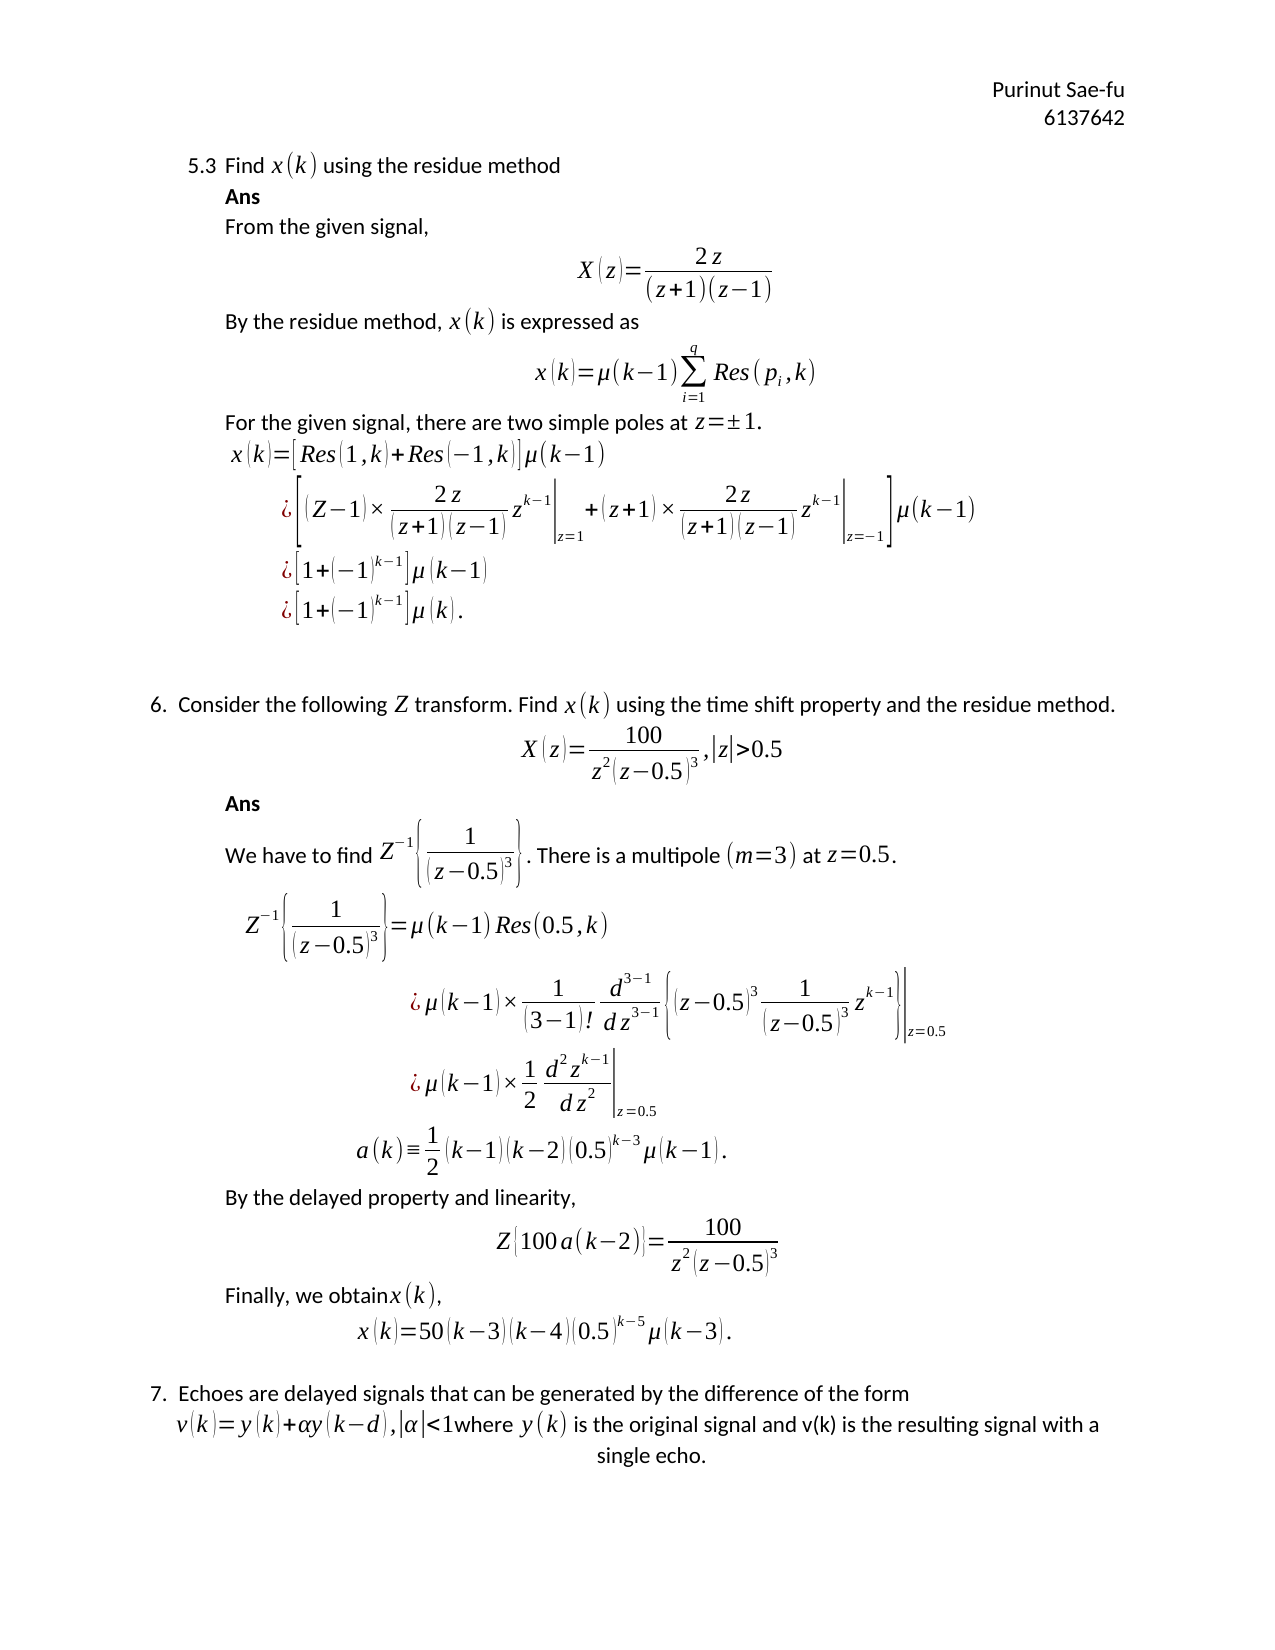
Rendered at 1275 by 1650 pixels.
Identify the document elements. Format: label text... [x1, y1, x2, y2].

list 7. Echoes are delayed signals that can be generated by the difference of the form [150, 1379, 1125, 1407]
list Find using the residue method [187, 150, 1125, 180]
list where is the original signal and v(k) is the resulting signal with a single echo. [150, 1409, 1125, 1470]
list Consider the following transform. Find using the time shift property and the residue method. [150, 690, 1125, 720]
list By the residue method, is expressed as [225, 306, 1125, 336]
list For the given signal, there are two simple poles at [225, 408, 1125, 436]
list Finally, we obtain, [225, 1280, 1125, 1310]
list By the delayed property and linearity, [225, 1183, 1125, 1211]
list Ans [225, 789, 1125, 817]
list From the given signal, [225, 212, 1125, 240]
list We have to find . There is a multipole at . [225, 819, 1125, 891]
list Ans [225, 182, 1125, 210]
